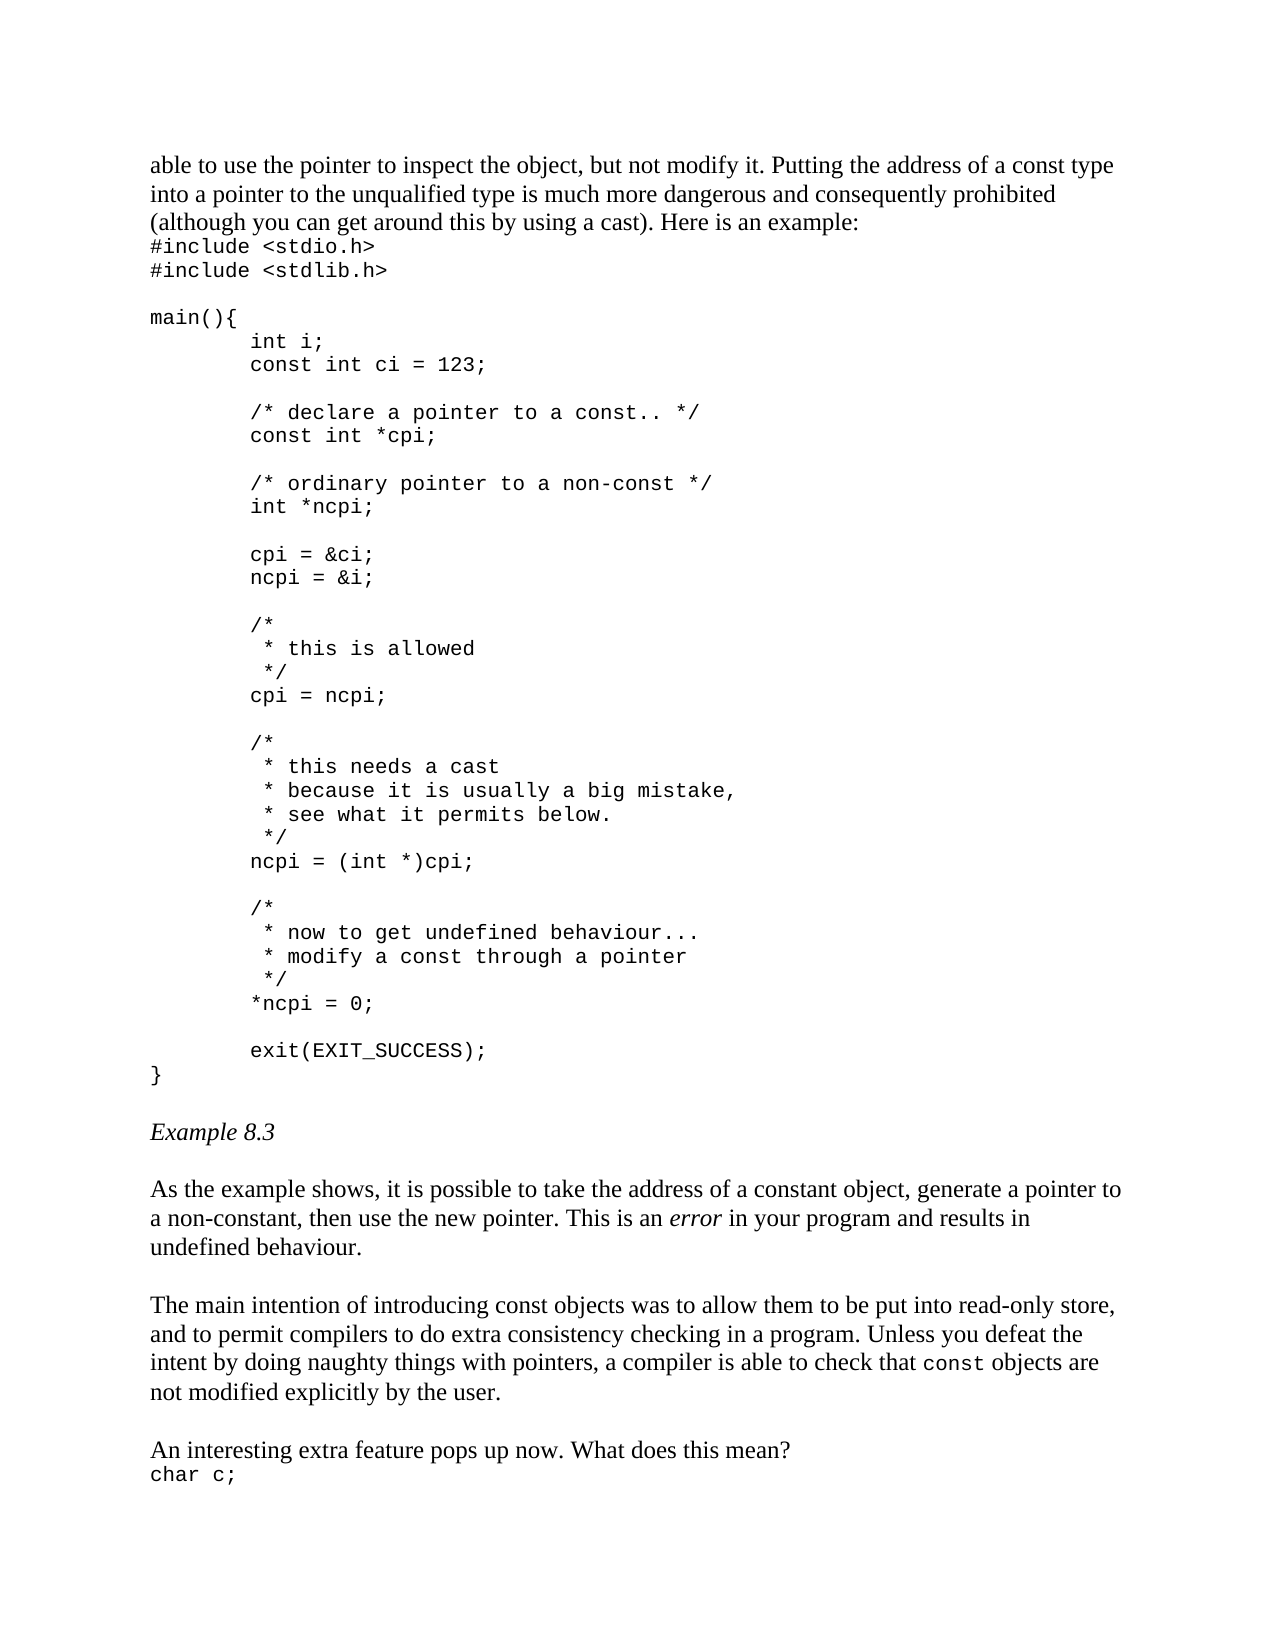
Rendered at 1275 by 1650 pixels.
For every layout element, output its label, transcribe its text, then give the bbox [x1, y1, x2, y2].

text */ [150, 827, 1125, 851]
text int *ncpi; [150, 496, 1125, 520]
text */ [150, 969, 1125, 993]
text * modify a const through a pointer [150, 946, 1125, 969]
text int i; [150, 331, 1125, 354]
text char c; [150, 1464, 1125, 1487]
text An interesting extra feature pops up now. What does this mean? [150, 1435, 1125, 1464]
text *ncpi = 0; [150, 993, 1125, 1017]
text #include <stdlib.h> [150, 260, 1125, 283]
text /* [150, 733, 1125, 756]
text #include <stdio.h> [150, 236, 1125, 260]
text /* [150, 898, 1125, 922]
text /* ordinary pointer to a non-const */ [150, 473, 1125, 496]
text * this is allowed [150, 638, 1125, 662]
text exit(EXIT_SUCCESS); [150, 1040, 1125, 1064]
text /* declare a pointer to a const.. */ [150, 402, 1125, 425]
text cpi = &ci; [150, 544, 1125, 567]
text } [150, 1064, 1125, 1087]
text Example 8.3 [150, 1117, 1125, 1145]
text const int ci = 123; [150, 354, 1125, 378]
text */ [150, 662, 1125, 686]
text * because it is usually a big mistake, [150, 780, 1125, 804]
text const int *cpi; [150, 425, 1125, 449]
text main(){ [150, 307, 1125, 331]
text /* [150, 614, 1125, 638]
text * this needs a cast [150, 756, 1125, 780]
text As the example shows, it is possible to take the address of a constant object, generate a pointer to a non-constant, then use the new pointer. This is an error in your program and results in undefined behaviour. [150, 1174, 1125, 1261]
text cpi = ncpi; [150, 686, 1125, 709]
text ncpi = (int *)cpi; [150, 851, 1125, 875]
text * see what it permits below. [150, 804, 1125, 827]
text ncpi = &i; [150, 567, 1125, 591]
text The main intention of introducing const objects was to allow them to be put into read-only store, and to permit compilers to do extra consistency checking in a program. Unless you defeat the intent by doing naughty things with pointers, a compiler is able to check that const objects are not modified explicitly by the user. [150, 1290, 1125, 1406]
text * now to get undefined behaviour... [150, 922, 1125, 946]
